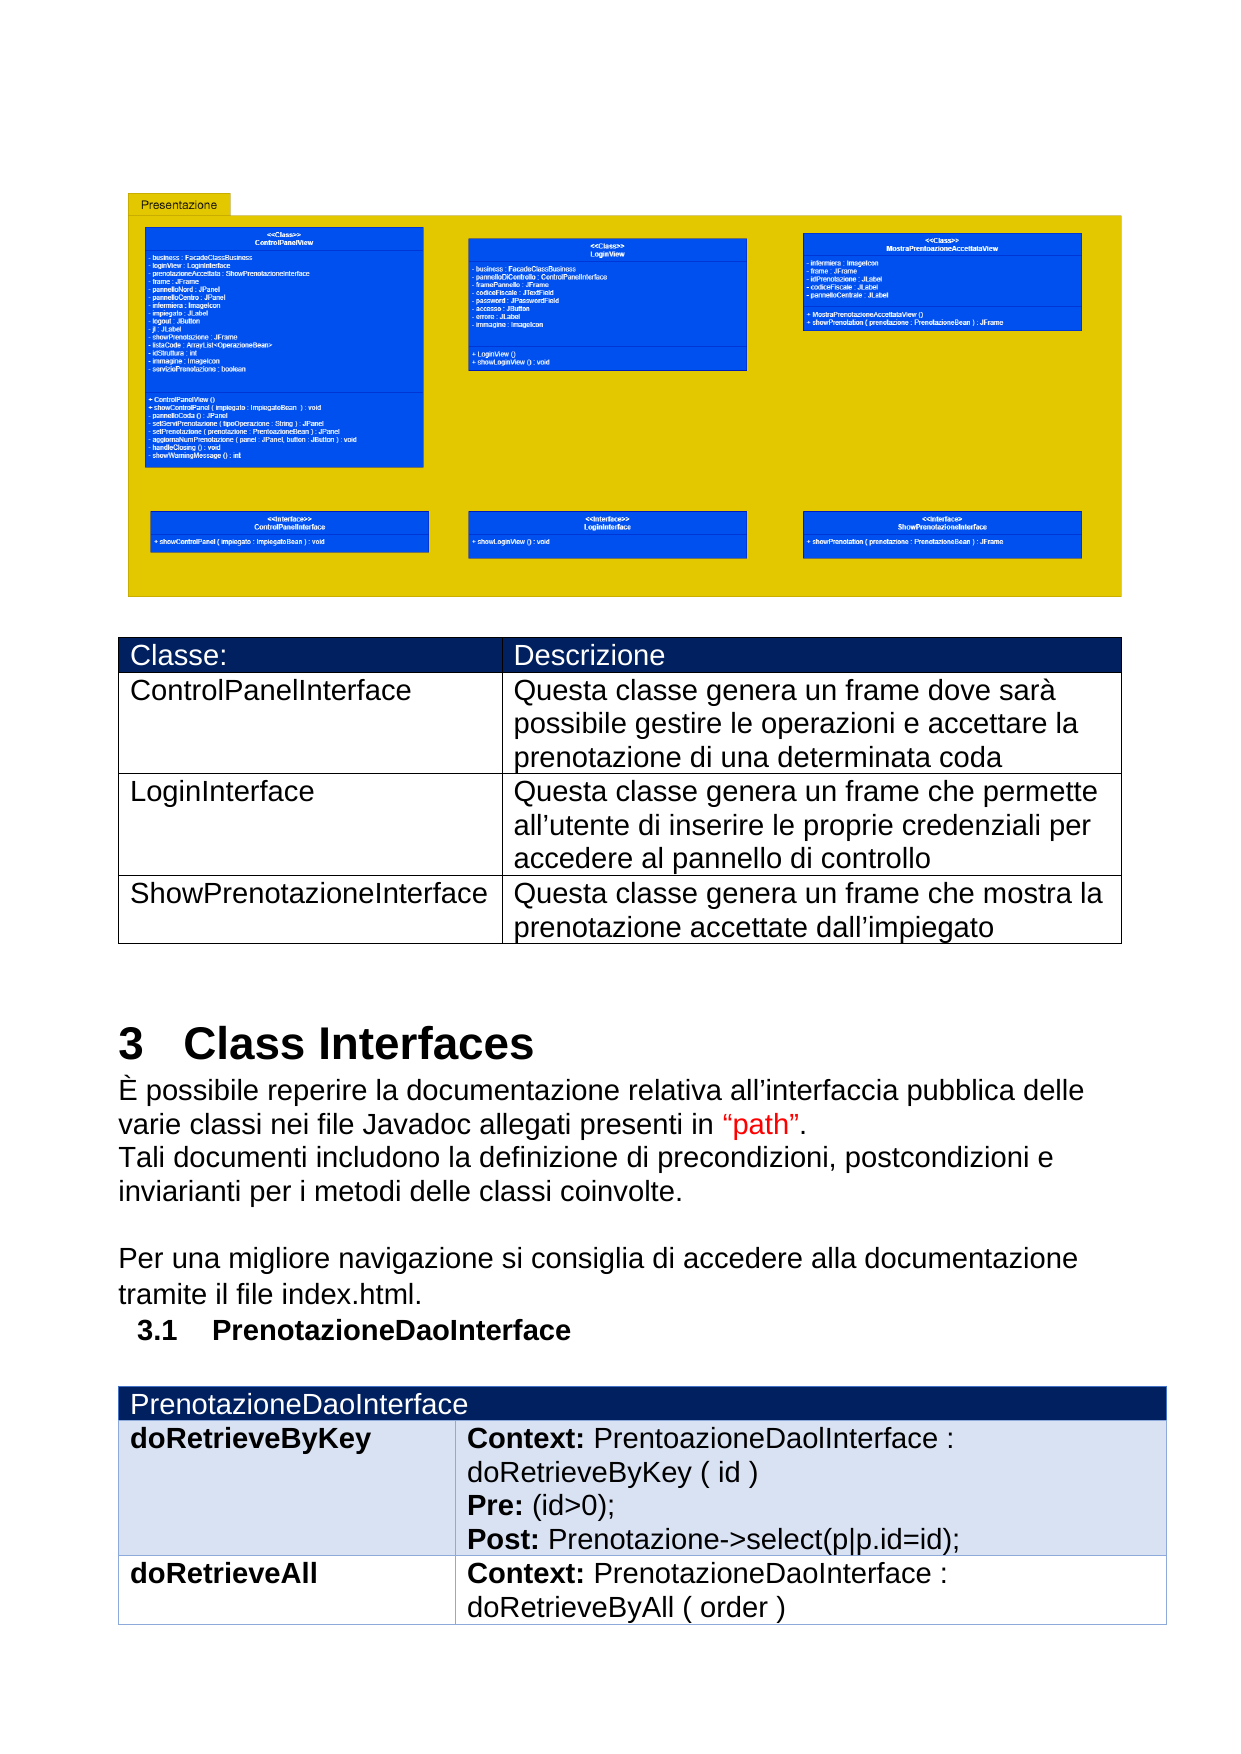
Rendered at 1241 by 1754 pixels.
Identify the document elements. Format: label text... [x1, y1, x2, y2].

table_cell Questa classe genera un frame dove sarà possibile gestire le operazioni e accettare la prenotazione di una determinata coda [503, 673, 1121, 773]
table_header Descrizione [503, 638, 1121, 672]
list Class Interfaces [118, 1016, 1122, 1069]
text Per una migliore navigazione si consiglia di accedere alla documentazione tramite il file index.html. [118, 1241, 1122, 1311]
table_header Classe: [119, 638, 502, 672]
list PrenotazioneDaoInterface [137, 1313, 1122, 1347]
table_cell Questa classe genera un frame che permette all’utente di inserire le proprie credenziali per accedere al pannello di controllo [503, 774, 1121, 875]
table_cell ControlPanelInterface [119, 673, 502, 773]
table_cell Questa classe genera un frame che mostra la prenotazione accettate dall’impiegato [503, 876, 1121, 943]
text È possibile reperire la documentazione relativa all’interfaccia pubblica delle varie classi nei file Javadoc allegati presenti in “path”. [118, 1073, 1122, 1140]
table_cell Context: PrentoazioneDaolInterface : doRetrieveByKey ( id ) Pre: (id>0); Post: Prenotazione->select(p|p.id=id); [456, 1421, 1166, 1555]
table_cell LoginInterface [119, 774, 502, 875]
table_cell doRetrieveAll [119, 1556, 455, 1623]
picture [118, 183, 1123, 599]
text Tali documenti includono la definizione di precondizioni, postcondizioni e inviarianti per i metodi delle classi coinvolte. [118, 1140, 1122, 1207]
table_header PrenotazioneDaoInterface [119, 1387, 1166, 1420]
table_cell ShowPrenotazioneInterface [119, 876, 502, 943]
table_cell doRetrieveByKey [119, 1421, 455, 1555]
